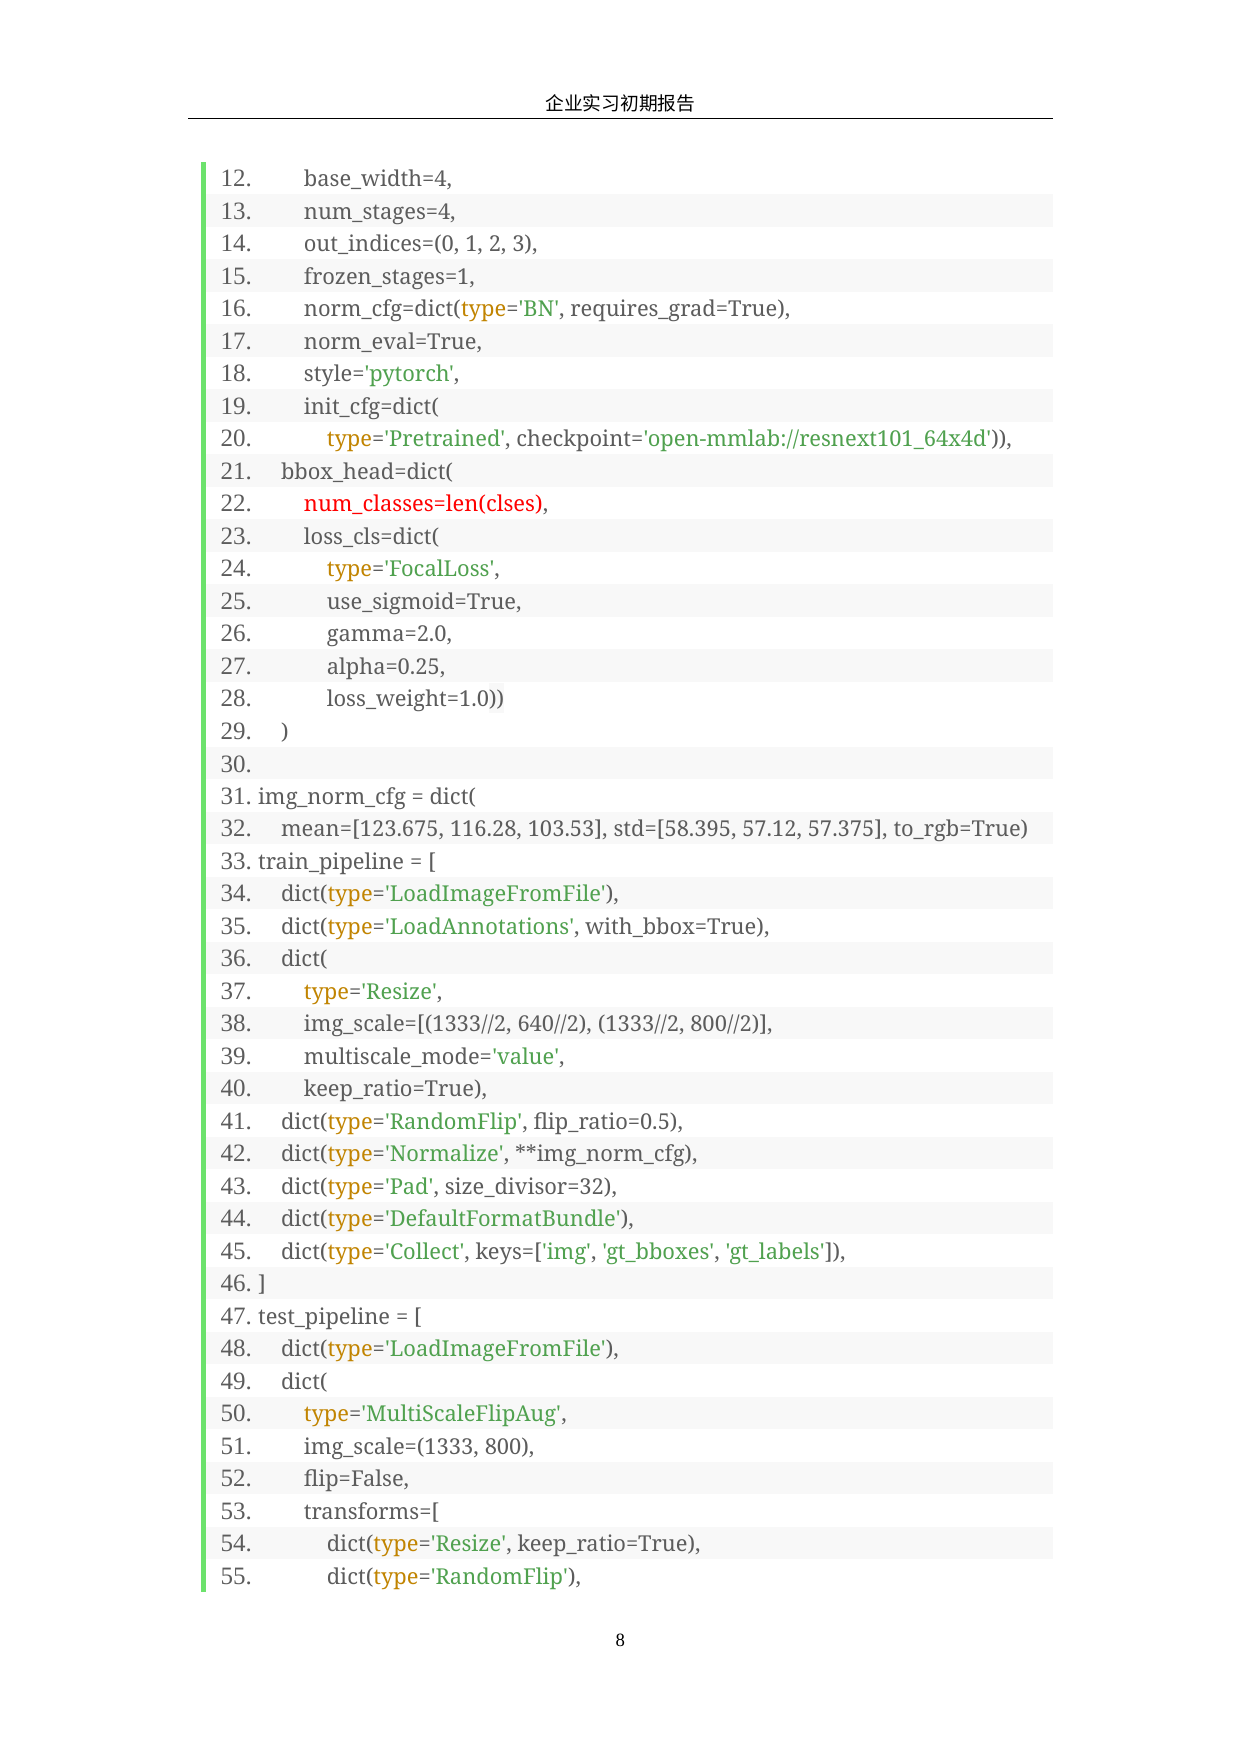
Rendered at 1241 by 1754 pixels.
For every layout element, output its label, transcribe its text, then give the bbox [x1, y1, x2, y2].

list dict(type='DefaultFormatBundle'), [206, 1202, 1053, 1234]
list flip=False, [206, 1462, 1053, 1494]
list img_scale=[(1333//2, 640//2), (1333//2, 800//2)], [206, 1007, 1053, 1039]
list ) [206, 714, 1053, 747]
list frozen_stages=1, [206, 259, 1053, 292]
list multiscale_mode='value', [206, 1039, 1053, 1072]
list type='Resize', [206, 974, 1053, 1007]
list keep_ratio=True), [206, 1072, 1053, 1104]
list dict( [206, 942, 1053, 974]
list mean=[123.675, 116.28, 103.53], std=[58.395, 57.12, 57.375], to_rgb=True) [206, 812, 1053, 844]
list img_scale=(1333, 800), [206, 1429, 1053, 1462]
list style='pytorch', [206, 357, 1053, 389]
list gamma=2.0, [206, 617, 1053, 649]
list img_norm_cfg = dict( [206, 779, 1053, 812]
list dict(type='Normalize', **img_norm_cfg), [206, 1137, 1053, 1169]
list test_pipeline = [ [206, 1299, 1053, 1332]
list alpha=0.25, [206, 649, 1053, 682]
list dict(type='Resize', keep_ratio=True), [206, 1527, 1053, 1559]
list type='FocalLoss', [206, 552, 1053, 584]
list dict(type='LoadAnnotations', with_bbox=True), [206, 909, 1053, 942]
list loss_weight=1.0)) [206, 682, 1053, 714]
list dict(type='RandomFlip'), [206, 1559, 1053, 1592]
list num_classes=len(clses), [206, 487, 1053, 519]
list out_indices=(0, 1, 2, 3), [206, 227, 1053, 259]
list init_cfg=dict( [206, 389, 1053, 422]
list train_pipeline = [ [206, 844, 1053, 877]
list dict(type='LoadImageFromFile'), [206, 1332, 1053, 1364]
list num_stages=4, [206, 194, 1053, 227]
list loss_cls=dict( [206, 519, 1053, 552]
list norm_eval=True, [206, 324, 1053, 357]
list norm_cfg=dict(type='BN', requires_grad=True), [206, 292, 1053, 324]
list transforms=[ [206, 1494, 1053, 1527]
list type='Pretrained', checkpoint='open-mmlab://resnext101_64x4d')), [206, 422, 1053, 454]
list dict(type='RandomFlip', flip_ratio=0.5), [206, 1104, 1053, 1137]
list dict(type='Collect', keys=['img', 'gt_bboxes', 'gt_labels']), [206, 1234, 1053, 1267]
list bbox_head=dict( [206, 454, 1053, 487]
list ] [206, 1267, 1053, 1299]
list base_width=4, [206, 162, 1053, 194]
list type='MultiScaleFlipAug', [206, 1397, 1053, 1429]
list use_sigmoid=True, [206, 584, 1053, 617]
list dict(type='Pad', size_divisor=32), [206, 1169, 1053, 1202]
list dict(type='LoadImageFromFile'), [206, 877, 1053, 909]
list dict( [206, 1364, 1053, 1397]
